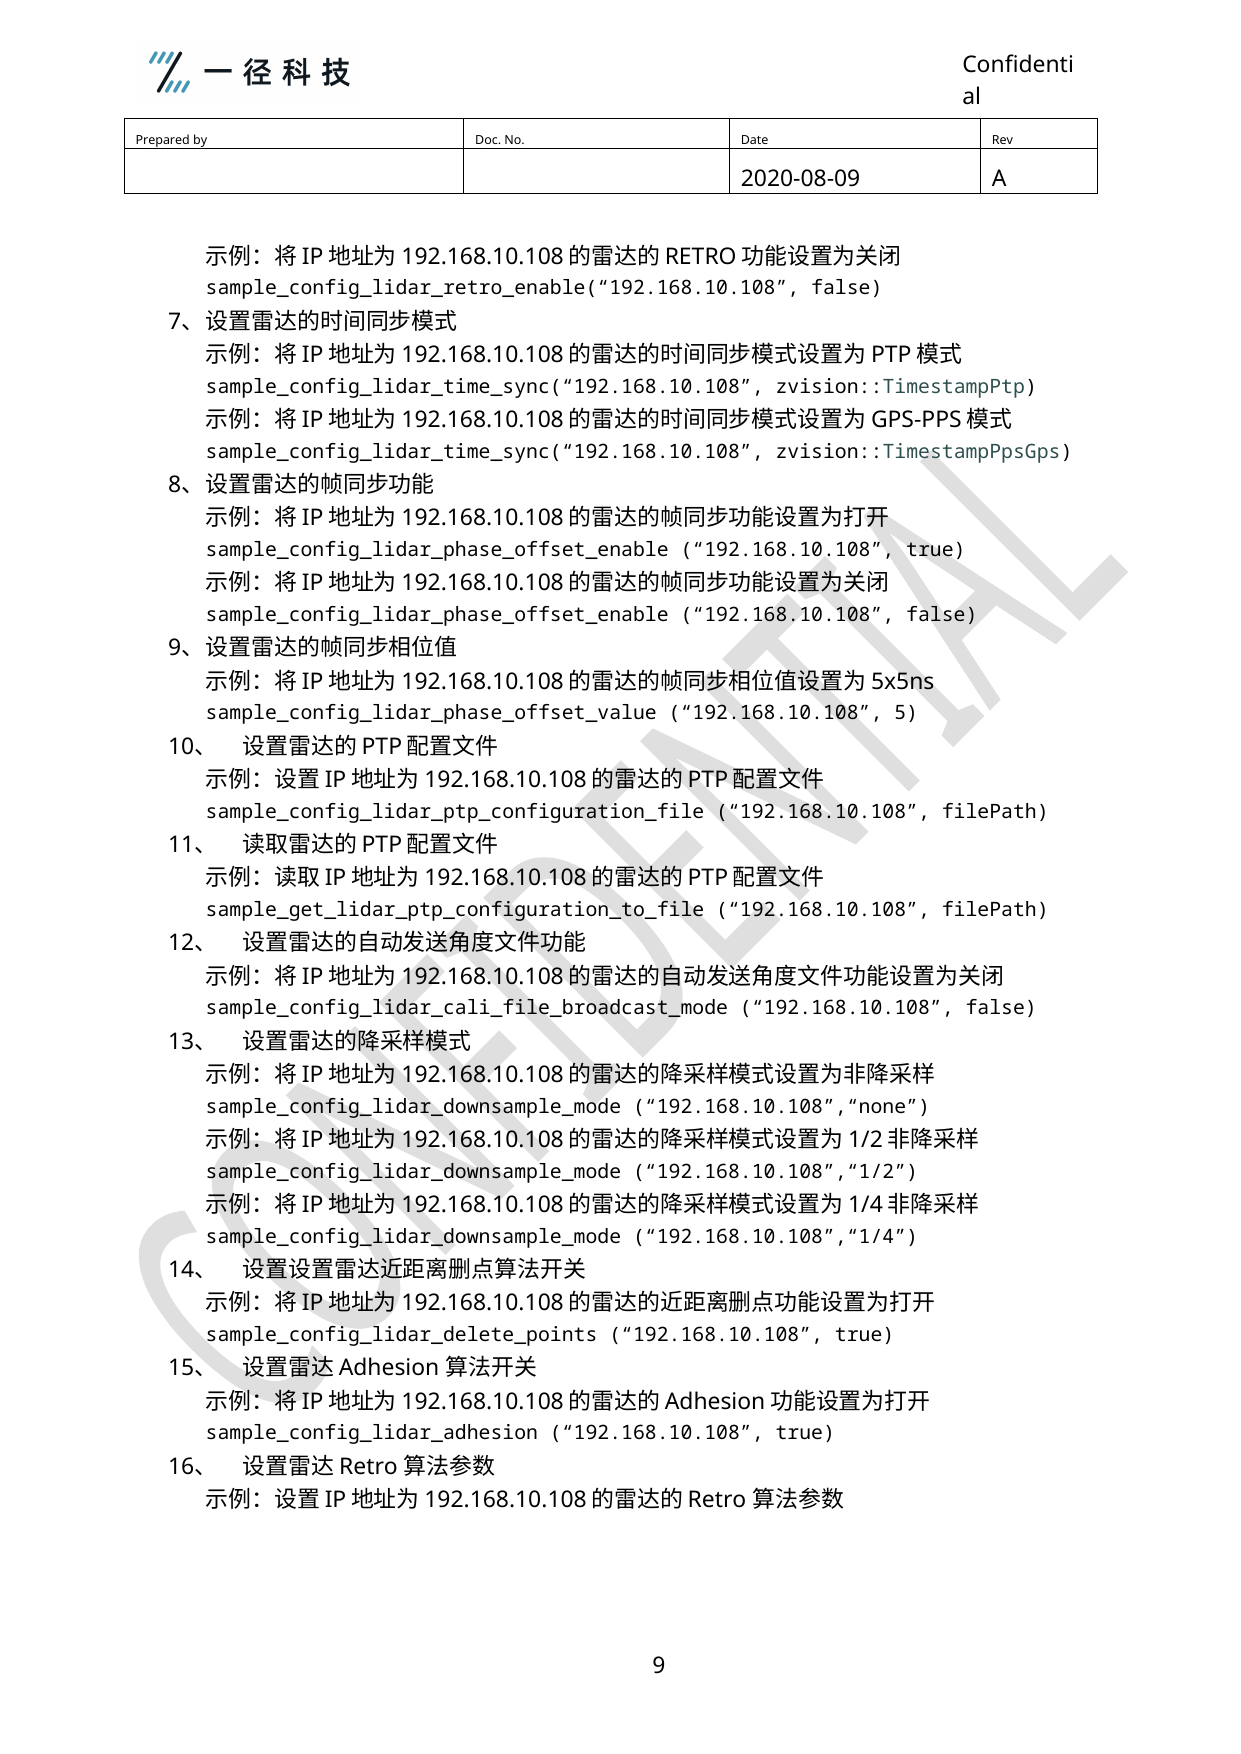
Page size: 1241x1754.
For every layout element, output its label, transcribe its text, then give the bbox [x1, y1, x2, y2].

list sample_config_lidar_time_sync(“192.168.10.108”, zvision::TimestampPpsGps) [205, 437, 1116, 464]
list sample_config_lidar_phase_offset_enable (“192.168.10.108”, true) [205, 535, 1116, 562]
list 示例：读取IP地址为192.168.10.108的雷达的PTP配置文件 [205, 859, 1116, 893]
list sample_config_lidar_downsample_mode (“192.168.10.108”,“1/2”) [205, 1157, 1116, 1184]
list 设置雷达的PTP配置文件 [168, 728, 1116, 761]
list 读取雷达的PTP配置文件 [168, 826, 1116, 859]
list 示例：将IP地址为192.168.10.108的雷达的帧同步相位值设置为5x5ns [205, 663, 1116, 696]
picture [135, 42, 362, 102]
list 设置雷达Adhesion 算法开关 [168, 1349, 1116, 1383]
list sample_config_lidar_retro_enable(“192.168.10.108”, false) [205, 273, 1116, 301]
list sample_config_lidar_downsample_mode (“192.168.10.108”,“none”) [205, 1092, 1116, 1119]
list 设置设置雷达近距离删点算法开关 [168, 1251, 1116, 1284]
list 示例：将IP地址为192.168.10.108的雷达的降采样模式设置为1/4非降采样 [205, 1186, 1116, 1219]
list 示例：将IP地址为192.168.10.108的雷达的时间同步模式设置为GPS-PPS模式 [205, 401, 1116, 434]
list sample_config_lidar_delete_points (“192.168.10.108”, true) [205, 1320, 1116, 1347]
list 示例：将IP地址为192.168.10.108的雷达的RETRO功能设置为关闭 [205, 238, 1116, 271]
list 设置雷达的帧同步相位值 [168, 629, 1116, 663]
list 示例：将IP地址为192.168.10.108的雷达的降采样模式设置为非降采样 [205, 1056, 1116, 1089]
list sample_config_lidar_phase_offset_value (“192.168.10.108”, 5) [205, 698, 1116, 726]
list 示例：将IP地址为192.168.10.108的雷达的时间同步模式设置为PTP模式 [205, 336, 1116, 369]
list sample_config_lidar_phase_offset_enable (“192.168.10.108”, false) [205, 600, 1116, 627]
list 示例：将IP地址为192.168.10.108的雷达的Adhesion功能设置为打开 [205, 1383, 1116, 1416]
list sample_config_lidar_downsample_mode (“192.168.10.108”,“1/4”) [205, 1222, 1116, 1249]
list 示例：将IP地址为192.168.10.108的雷达的降采样模式设置为1/2非降采样 [205, 1121, 1116, 1154]
list 设置雷达的降采样模式 [168, 1023, 1116, 1056]
list 示例：设置IP地址为192.168.10.108的雷达的Retro 算法参数 [205, 1481, 1116, 1514]
list 示例：设置IP地址为192.168.10.108的雷达的PTP配置文件 [205, 761, 1116, 794]
list 设置雷达 Retro 算法参数 [168, 1448, 1116, 1481]
list 设置雷达的帧同步功能 [168, 466, 1116, 499]
list 设置雷达的时间同步模式 [168, 303, 1116, 336]
list sample_config_lidar_time_sync(“192.168.10.108”, zvision::TimestampPtp) [205, 372, 1116, 399]
list 示例：将IP地址为192.168.10.108的雷达的帧同步功能设置为打开 [205, 499, 1116, 533]
list 示例：将IP地址为192.168.10.108的雷达的近距离删点功能设置为打开 [205, 1284, 1116, 1318]
list sample_config_lidar_ptp_configuration_file (“192.168.10.108”, filePath) [205, 797, 1116, 824]
list 示例：将IP地址为192.168.10.108的雷达的自动发送角度文件功能设置为关闭 [205, 958, 1116, 991]
list sample_config_lidar_adhesion (“192.168.10.108”, true) [205, 1418, 1116, 1446]
list 示例：将IP地址为192.168.10.108的雷达的帧同步功能设置为关闭 [205, 564, 1116, 598]
list sample_config_lidar_cali_file_broadcast_mode (“192.168.10.108”, false) [205, 993, 1116, 1021]
list sample_get_lidar_ptp_configuration_to_file (“192.168.10.108”, filePath) [205, 895, 1116, 922]
list 设置雷达的自动发送角度文件功能 [168, 924, 1116, 958]
